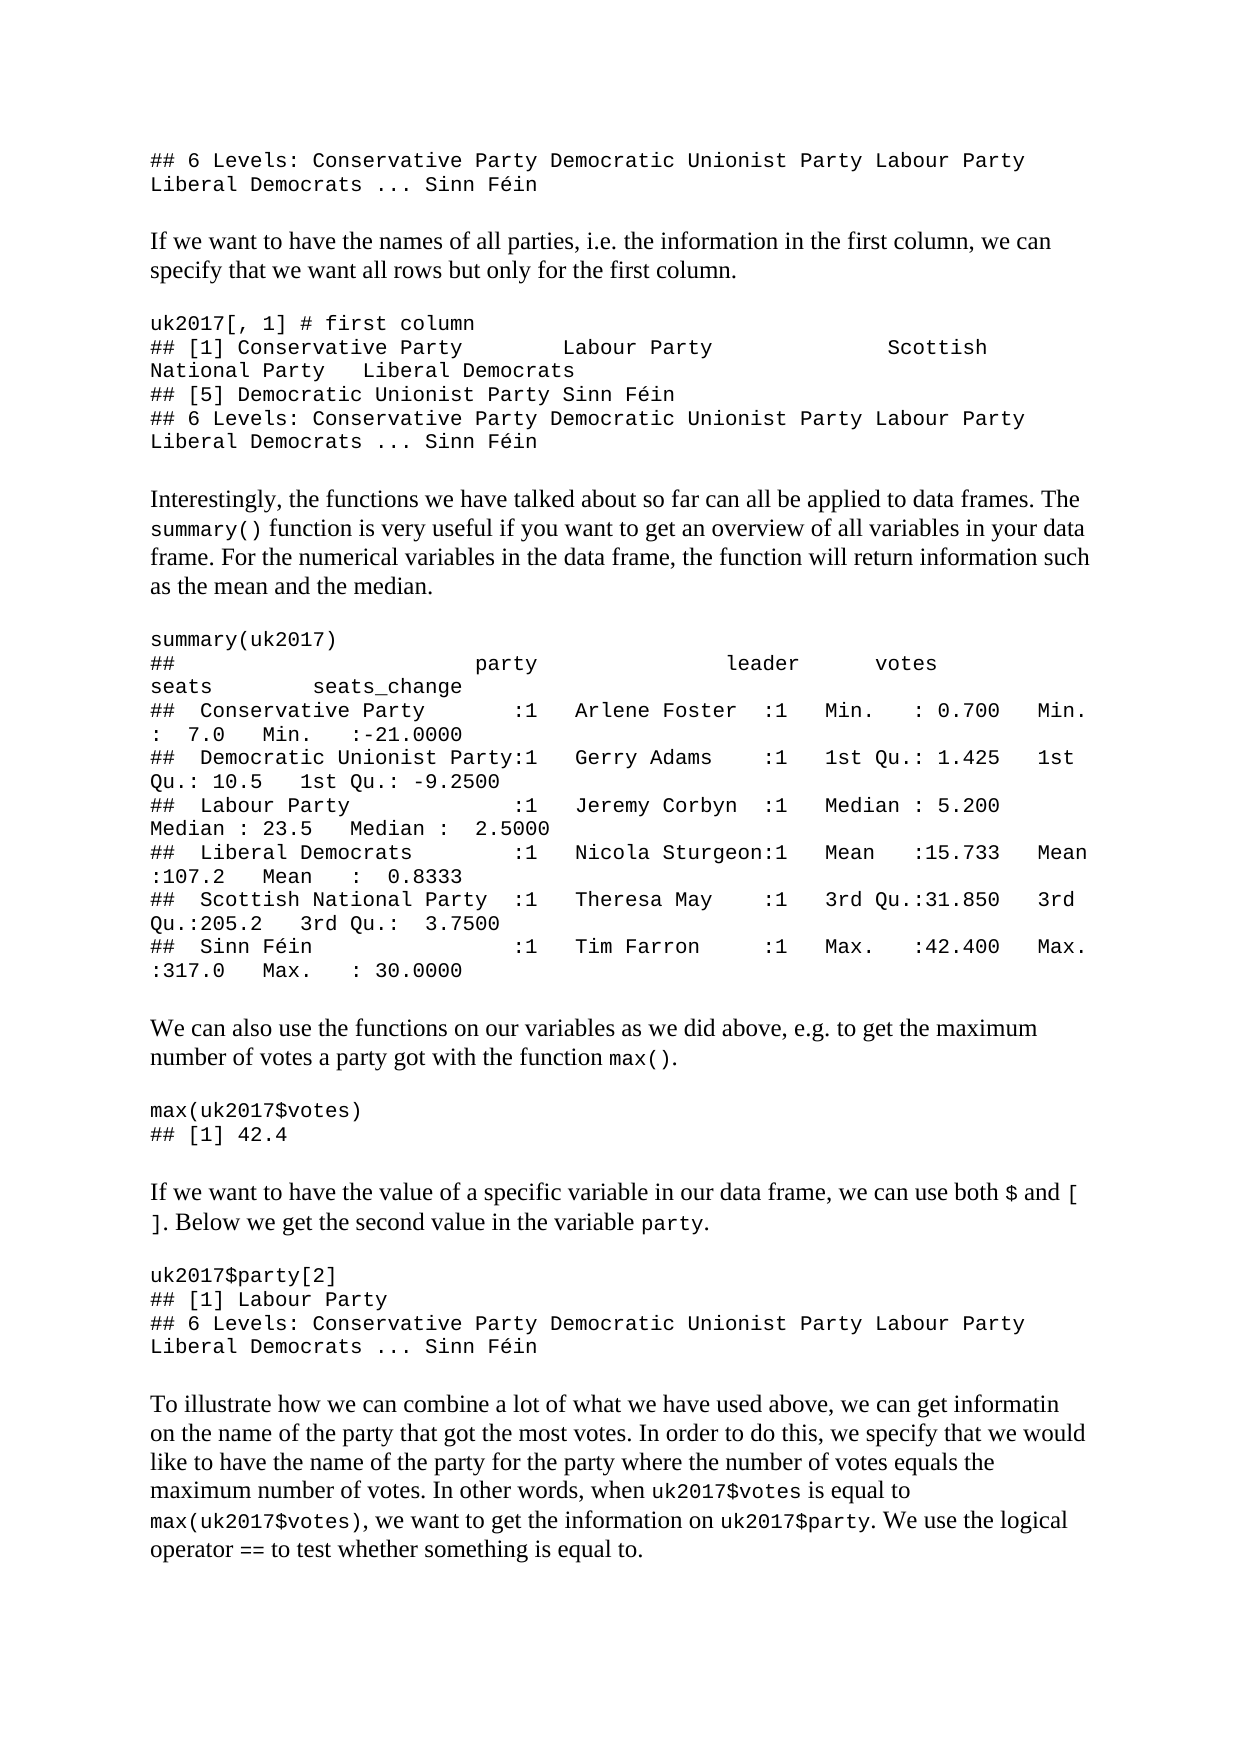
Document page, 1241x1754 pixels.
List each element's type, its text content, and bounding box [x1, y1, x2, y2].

text Interestingly, the functions we have talked about so far can all be applied to data frames. The summary() function is very useful if you want to get an overview of all variables in your data frame. For the numerical variables in the data frame, the function will return information such as the mean and the median. [150, 484, 1090, 600]
text ## 6 Levels: Conservative Party Democratic Unionist Party Labour Party Liberal Democrats ... Sinn Féin [150, 150, 1090, 197]
text ## [1] 42.4 [150, 1124, 1090, 1148]
text ## [5] Democratic Unionist Party Sinn Féin [150, 384, 1090, 408]
text If we want to have the value of a specific variable in our data frame, we can use both $ and [ ]. Below we get the second value in the variable party. [150, 1177, 1090, 1236]
text uk2017$party[2] [150, 1265, 1090, 1289]
text ## Labour Party :1 Jeremy Corbyn :1 Median : 5.200 Median : 23.5 Median : 2.5000 [150, 795, 1090, 842]
text ## 6 Levels: Conservative Party Democratic Unionist Party Labour Party Liberal Democrats ... Sinn Féin [150, 1313, 1090, 1360]
text ## Conservative Party :1 Arlene Foster :1 Min. : 0.700 Min. : 7.0 Min. :-21.0000 [150, 700, 1090, 747]
text ## Sinn Féin :1 Tim Farron :1 Max. :42.400 Max. :317.0 Max. : 30.0000 [150, 937, 1090, 984]
text ## Liberal Democrats :1 Nicola Sturgeon:1 Mean :15.733 Mean :107.2 Mean : 0.8333 [150, 842, 1090, 889]
text ## Democratic Unionist Party:1 Gerry Adams :1 1st Qu.: 1.425 1st Qu.: 10.5 1st Qu.: -9.2500 [150, 747, 1090, 795]
text ## 6 Levels: Conservative Party Democratic Unionist Party Labour Party Liberal Democrats ... Sinn Féin [150, 408, 1090, 455]
text ## [1] Conservative Party Labour Party Scottish National Party Liberal Democrats [150, 337, 1090, 384]
text We can also use the functions on our variables as we did above, e.g. to get the maximum number of votes a party got with the function max(). [150, 1013, 1090, 1071]
text If we want to have the names of all parties, i.e. the information in the first column, we can specify that we want all rows but only for the first column. [150, 226, 1090, 284]
text ## party leader votes seats seats_change [150, 653, 1090, 700]
text summary(uk2017) [150, 629, 1090, 653]
text max(uk2017$votes) [150, 1101, 1090, 1124]
text uk2017[, 1] # first column [150, 313, 1090, 337]
text To illustrate how we can combine a lot of what we have used above, we can get informatin on the name of the party that got the most votes. In order to do this, we specify that we would like to have the name of the party for the party where the number of votes equals the maximum number of votes. In other words, when uk2017$votes is equal to max(uk2017$votes), we want to get the information on uk2017$party. We use the logical operator == to test whether something is equal to. [150, 1389, 1090, 1564]
text ## [1] Labour Party [150, 1289, 1090, 1313]
text ## Scottish National Party :1 Theresa May :1 3rd Qu.:31.850 3rd Qu.:205.2 3rd Qu.: 3.7500 [150, 889, 1090, 937]
